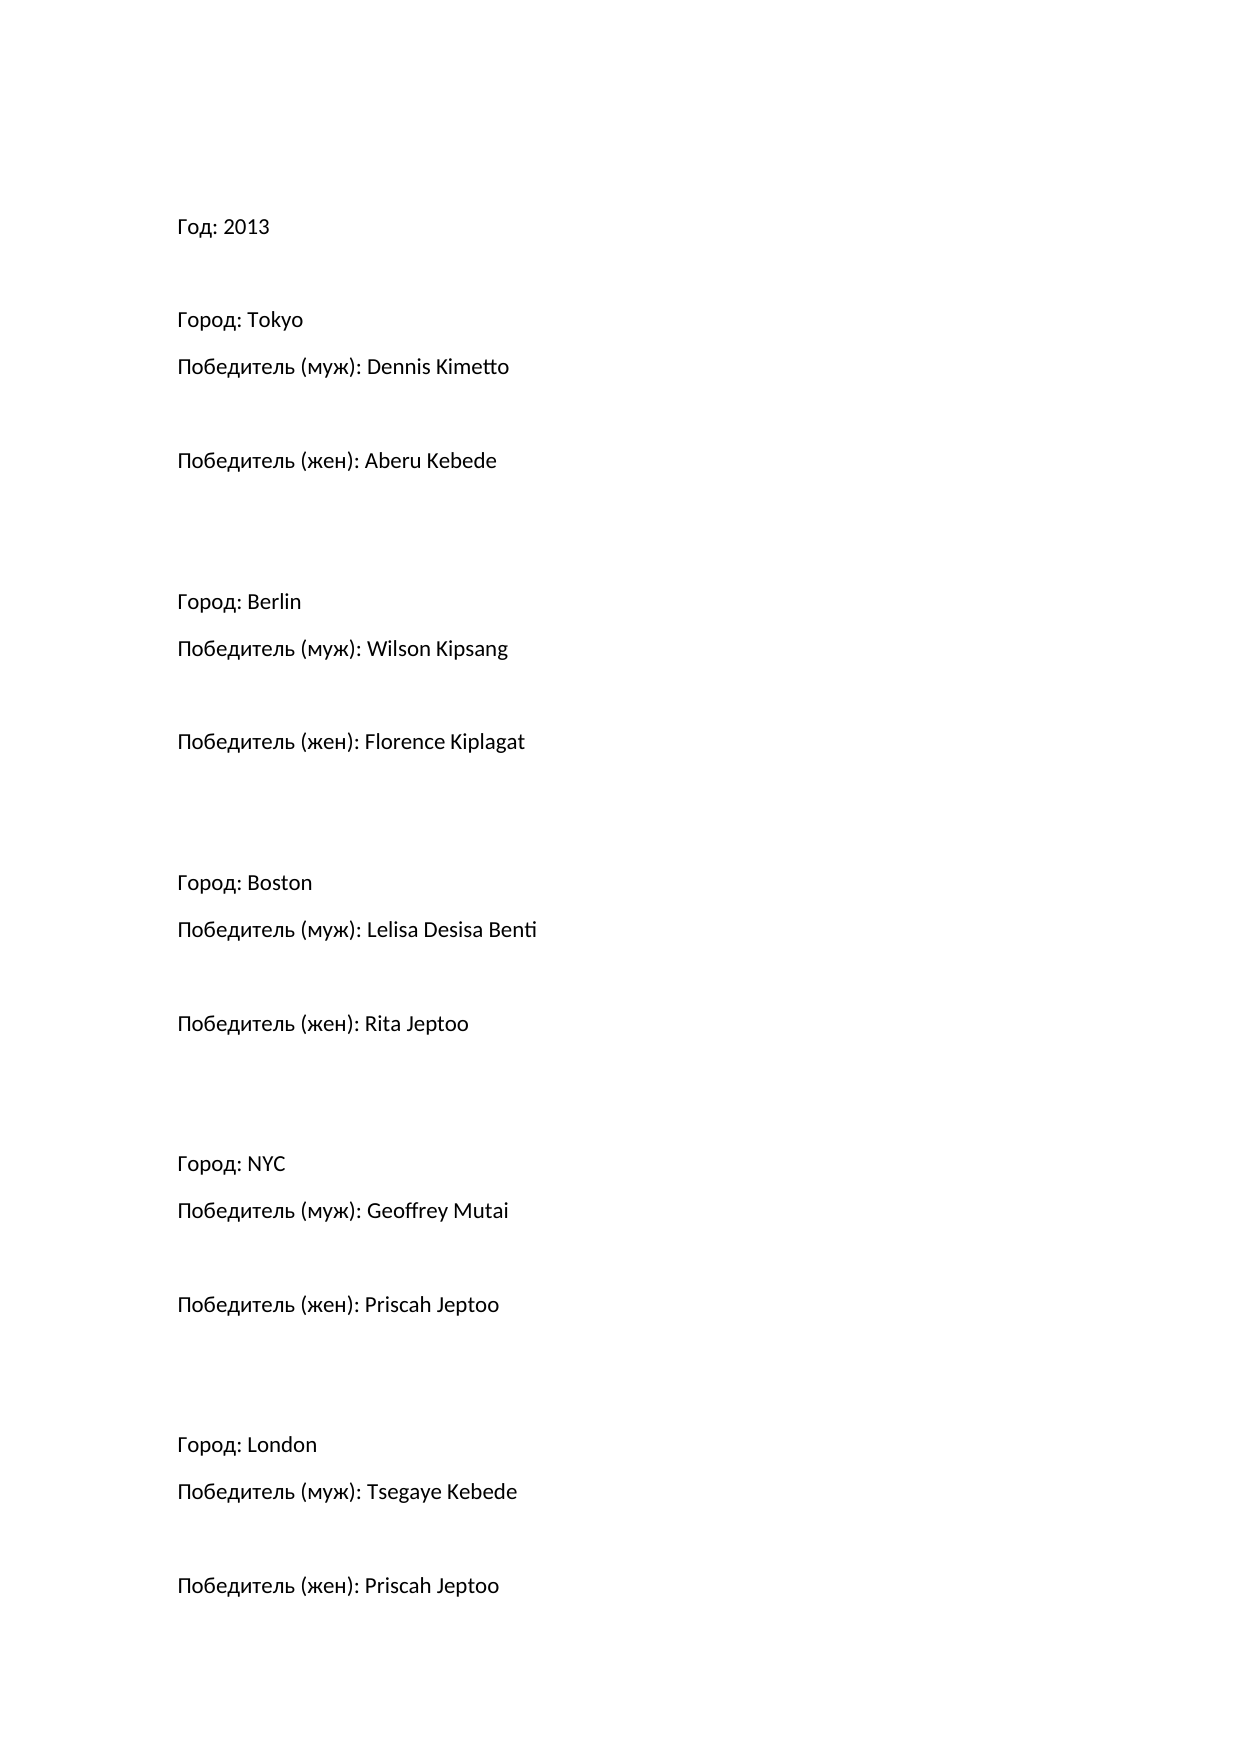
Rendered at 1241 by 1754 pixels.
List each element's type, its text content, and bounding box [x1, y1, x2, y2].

text Победитель (муж): Lelisa Desisa Benti [177, 915, 1152, 943]
text Победитель (жен): Aberu Kebede [177, 446, 1152, 474]
text Победитель (жен): Florence Kiplagat [177, 727, 1152, 756]
text Город: Berlin [177, 587, 1152, 615]
text Город: NYC [177, 1149, 1152, 1177]
text Город: Tokyo [177, 306, 1152, 334]
text Город: London [177, 1431, 1152, 1459]
text Победитель (муж): Dennis Kimetto [177, 352, 1152, 381]
text Победитель (жен): Rita Jeptoo [177, 1009, 1152, 1037]
text Победитель (муж): Tsegaye Kebede [177, 1477, 1152, 1506]
text Победитель (жен): Priscah Jeptoo [177, 1571, 1152, 1599]
text Победитель (жен): Priscah Jeptoo [177, 1290, 1152, 1318]
text Год: 2013 [177, 212, 1152, 240]
text Победитель (муж): Geoffrey Mutai [177, 1196, 1152, 1224]
text Город: Boston [177, 868, 1152, 896]
text Победитель (муж): Wilson Kipsang [177, 634, 1152, 662]
